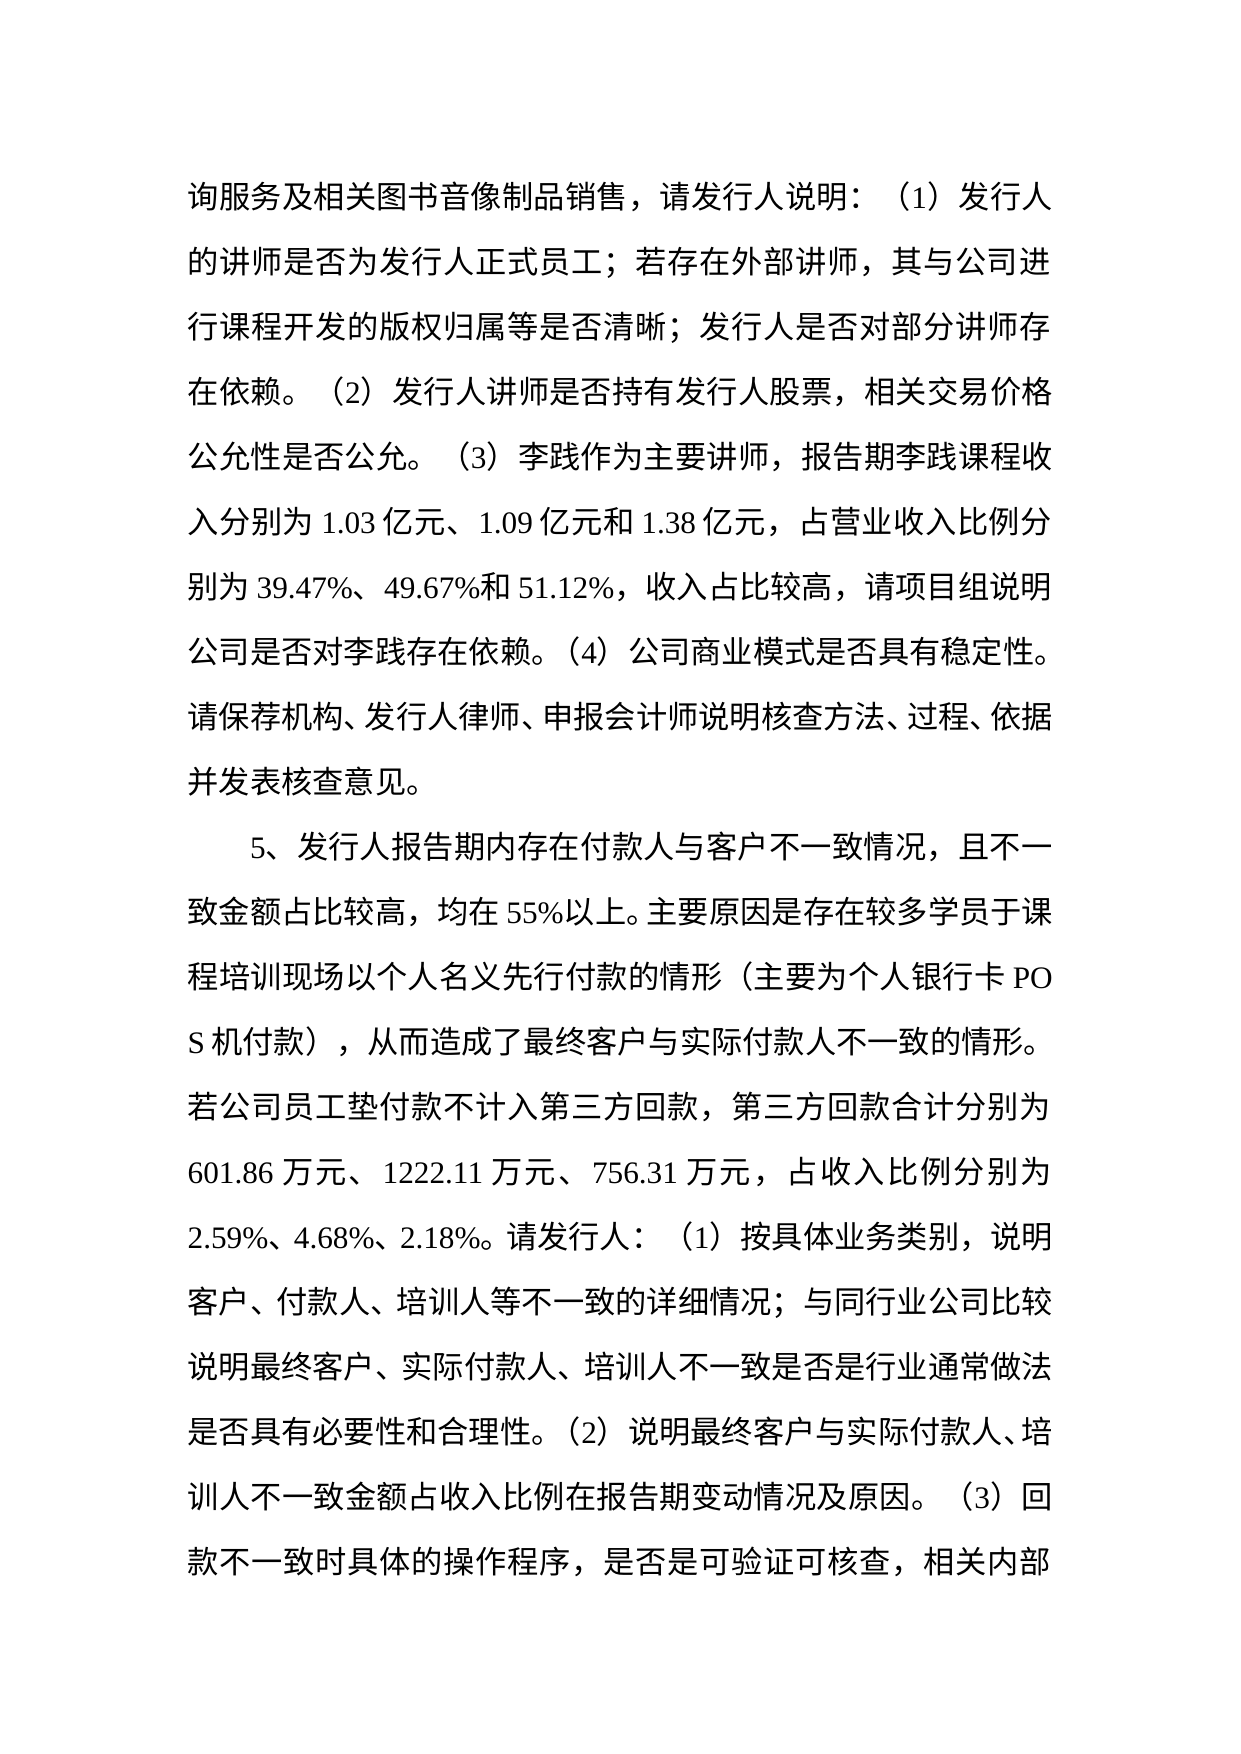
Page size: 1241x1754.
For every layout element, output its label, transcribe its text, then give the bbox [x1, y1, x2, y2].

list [187, 877, 1053, 1592]
list 招股说明书披露，发行人主业为企业管理培训、管理咨询服务及相关图书音像制品销售，请发行人说明：（1）发行人的讲师是否为发行人正式员工；若存在外部讲师，其与公司进行课程开发的版权归属等是否清晰；发行人是否对部分讲师存在依赖。（2）发行人讲师是否持有发行人股票，相关交易价格公允性是否公允。（3）李践作为主要讲师，报告期李践课程收入分别为1.03亿元、1.09亿元和1.38亿元，占营业收入比例分别为39.47%、49.67%和51.12%，收入占比较高，请项目组说明公司是否对李践存在依赖。（4）公司商业模式是否具有稳定性。请保荐机构、发行人律师、申报会计师说明核查方法、过程、依据并发表核查意见。 [187, 162, 1053, 877]
